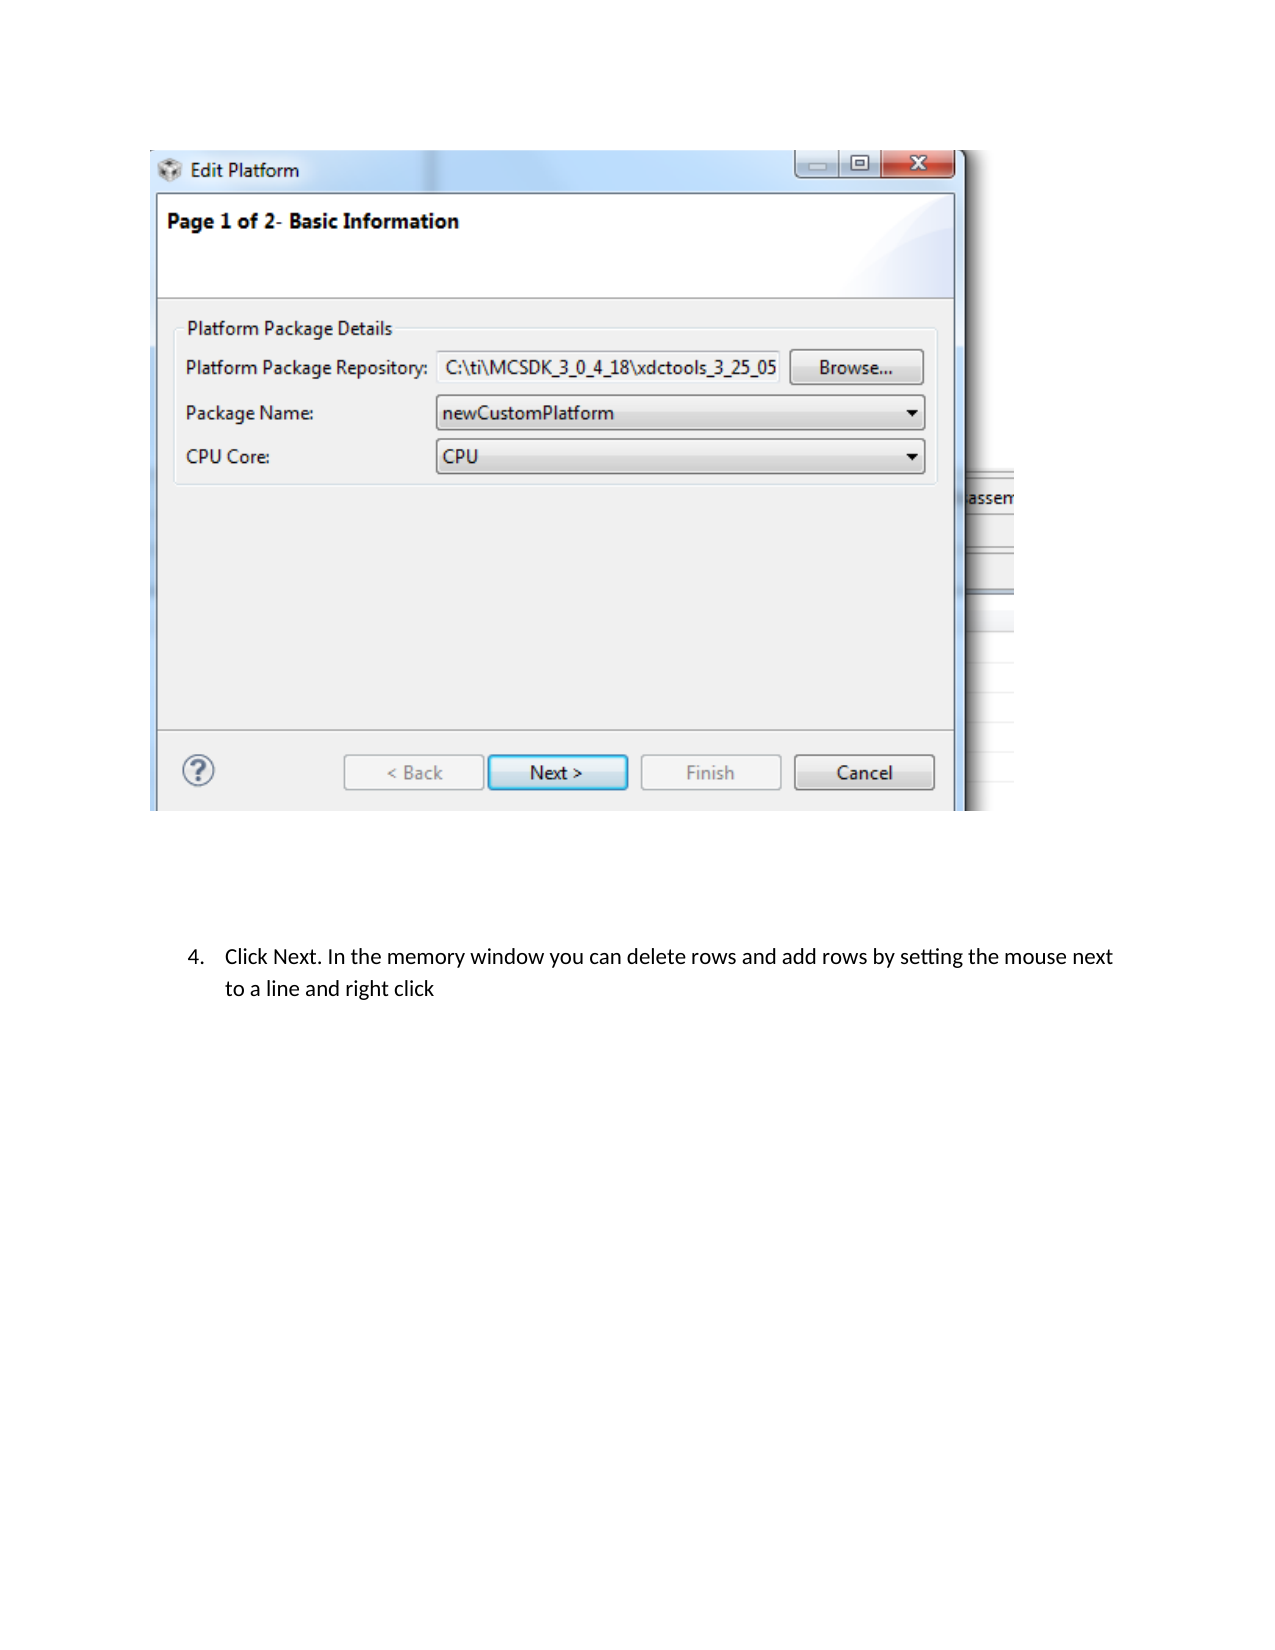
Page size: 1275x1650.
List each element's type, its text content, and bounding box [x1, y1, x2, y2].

picture [150, 150, 1014, 811]
list Click Next. In the memory window you can delete rows and add rows by setting the mouse next to a line and right click [187, 942, 1125, 1002]
